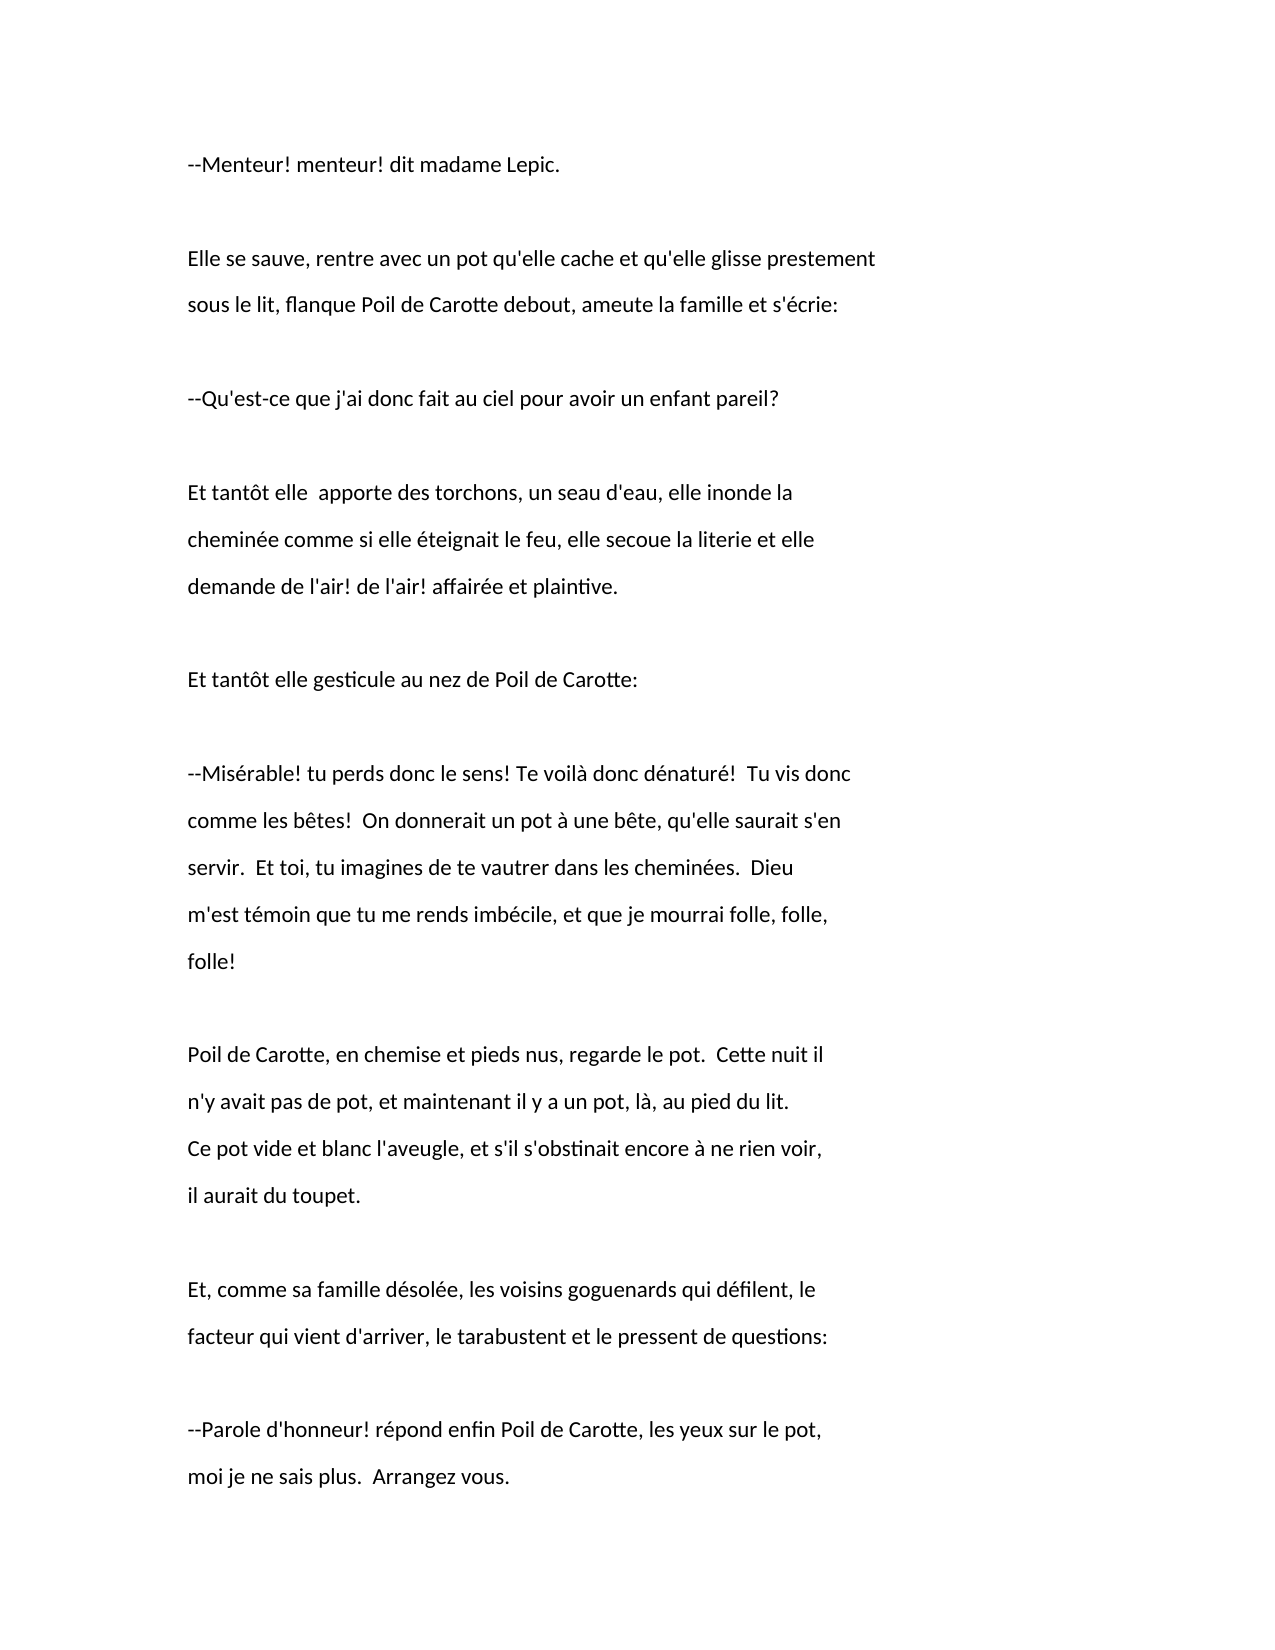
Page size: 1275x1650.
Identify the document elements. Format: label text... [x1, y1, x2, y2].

text Ce pot vide et blanc l'aveugle, et s'il s'obstinait encore à ne rien voir, [187, 1134, 1087, 1162]
text il aurait du toupet. [187, 1181, 1087, 1209]
text Et tantôt elle gesticule au nez de Poil de Carotte: [187, 666, 1087, 694]
text Poil de Carotte, en chemise et pieds nus, regarde le pot. Cette nuit il [187, 1041, 1087, 1069]
text cheminée comme si elle éteignait le feu, elle secoue la literie et elle [187, 525, 1087, 553]
text Et tantôt elle apporte des torchons, un seau d'eau, elle inonde la [187, 478, 1087, 506]
text m'est témoin que tu me rends imbécile, et que je mourrai folle, folle, [187, 900, 1087, 928]
text --Menteur! menteur! dit madame Lepic. [187, 150, 1087, 178]
text demande de l'air! de l'air! affairée et plaintive. [187, 572, 1087, 600]
text facteur qui vient d'arriver, le tarabustent et le pressent de questions: [187, 1322, 1087, 1350]
text sous le lit, flanque Poil de Carotte debout, ameute la famille et s'écrie: [187, 291, 1087, 319]
text n'y avait pas de pot, et maintenant il y a un pot, là, au pied du lit. [187, 1087, 1087, 1116]
text --Misérable! tu perds donc le sens! Te voilà donc dénaturé! Tu vis donc [187, 759, 1087, 787]
text --Qu'est-ce que j'ai donc fait au ciel pour avoir un enfant pareil? [187, 384, 1087, 412]
text servir. Et toi, tu imagines de te vautrer dans les cheminées. Dieu [187, 853, 1087, 881]
text --Parole d'honneur! répond enfin Poil de Carotte, les yeux sur le pot, [187, 1416, 1087, 1444]
text comme les bêtes! On donnerait un pot à une bête, qu'elle saurait s'en [187, 806, 1087, 834]
text moi je ne sais plus. Arrangez vous. [187, 1462, 1087, 1491]
text Et, comme sa famille désolée, les voisins goguenards qui défilent, le [187, 1275, 1087, 1303]
text Elle se sauve, rentre avec un pot qu'elle cache et qu'elle glisse prestement [187, 244, 1087, 272]
text folle! [187, 947, 1087, 975]
